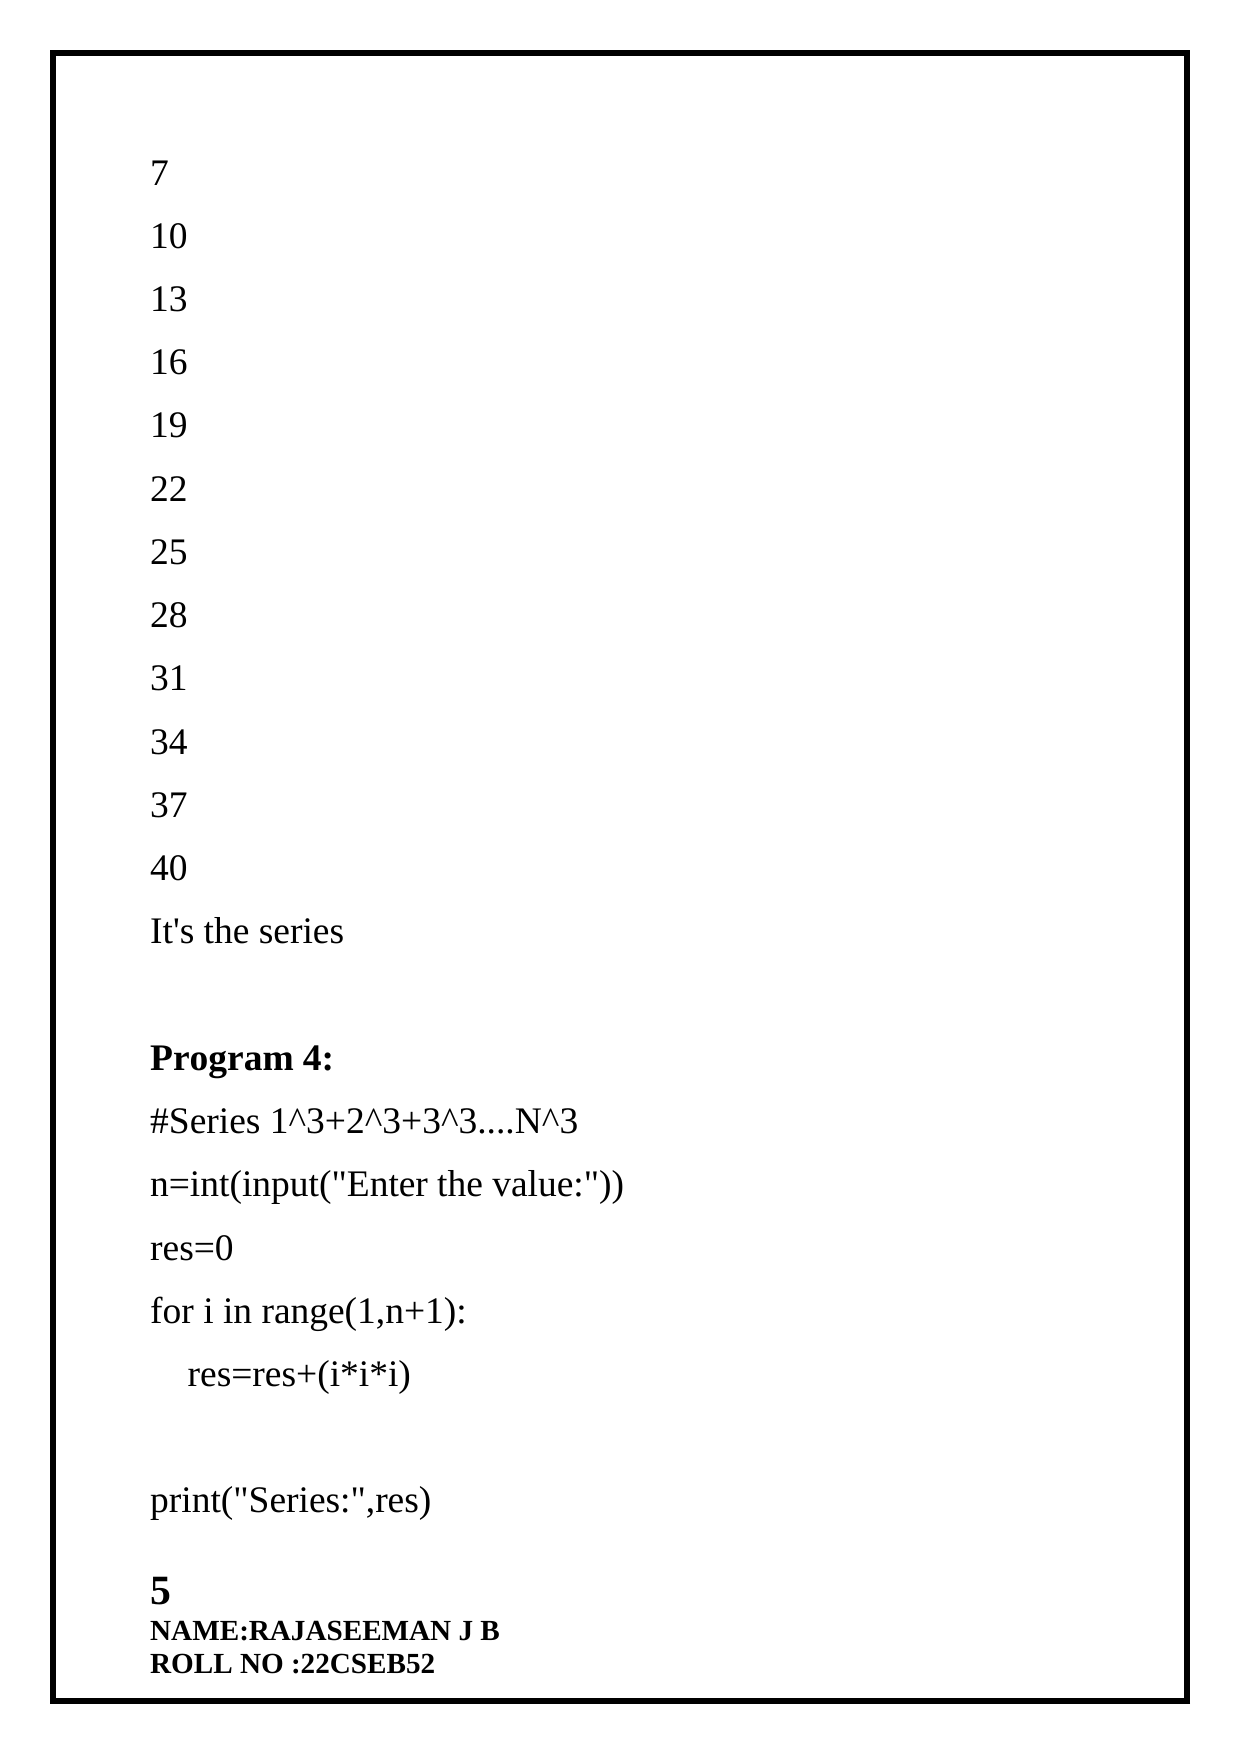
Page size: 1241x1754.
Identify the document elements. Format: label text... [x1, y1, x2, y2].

text 19 [150, 403, 1090, 446]
text res=0 [150, 1225, 1090, 1268]
text 28 [150, 593, 1090, 636]
text 37 [150, 782, 1090, 825]
text res=res+(i*i*i) [150, 1351, 1090, 1394]
text 7 [150, 150, 1090, 193]
text 34 [150, 719, 1090, 762]
text n=int(input("Enter the value:")) [150, 1162, 1090, 1205]
text for i in range(1,n+1): [150, 1288, 1090, 1331]
text It's the series [150, 909, 1090, 952]
text 10 [150, 213, 1090, 256]
text 13 [150, 276, 1090, 319]
text print("Series:",res) [150, 1478, 1090, 1521]
text Program 4: [150, 1035, 1090, 1078]
text 22 [150, 466, 1090, 509]
text 31 [150, 656, 1090, 699]
text 25 [150, 529, 1090, 572]
text 40 [150, 846, 1090, 889]
text #Series 1^3+2^3+3^3....N^3 [150, 1098, 1090, 1142]
text 16 [150, 340, 1090, 383]
